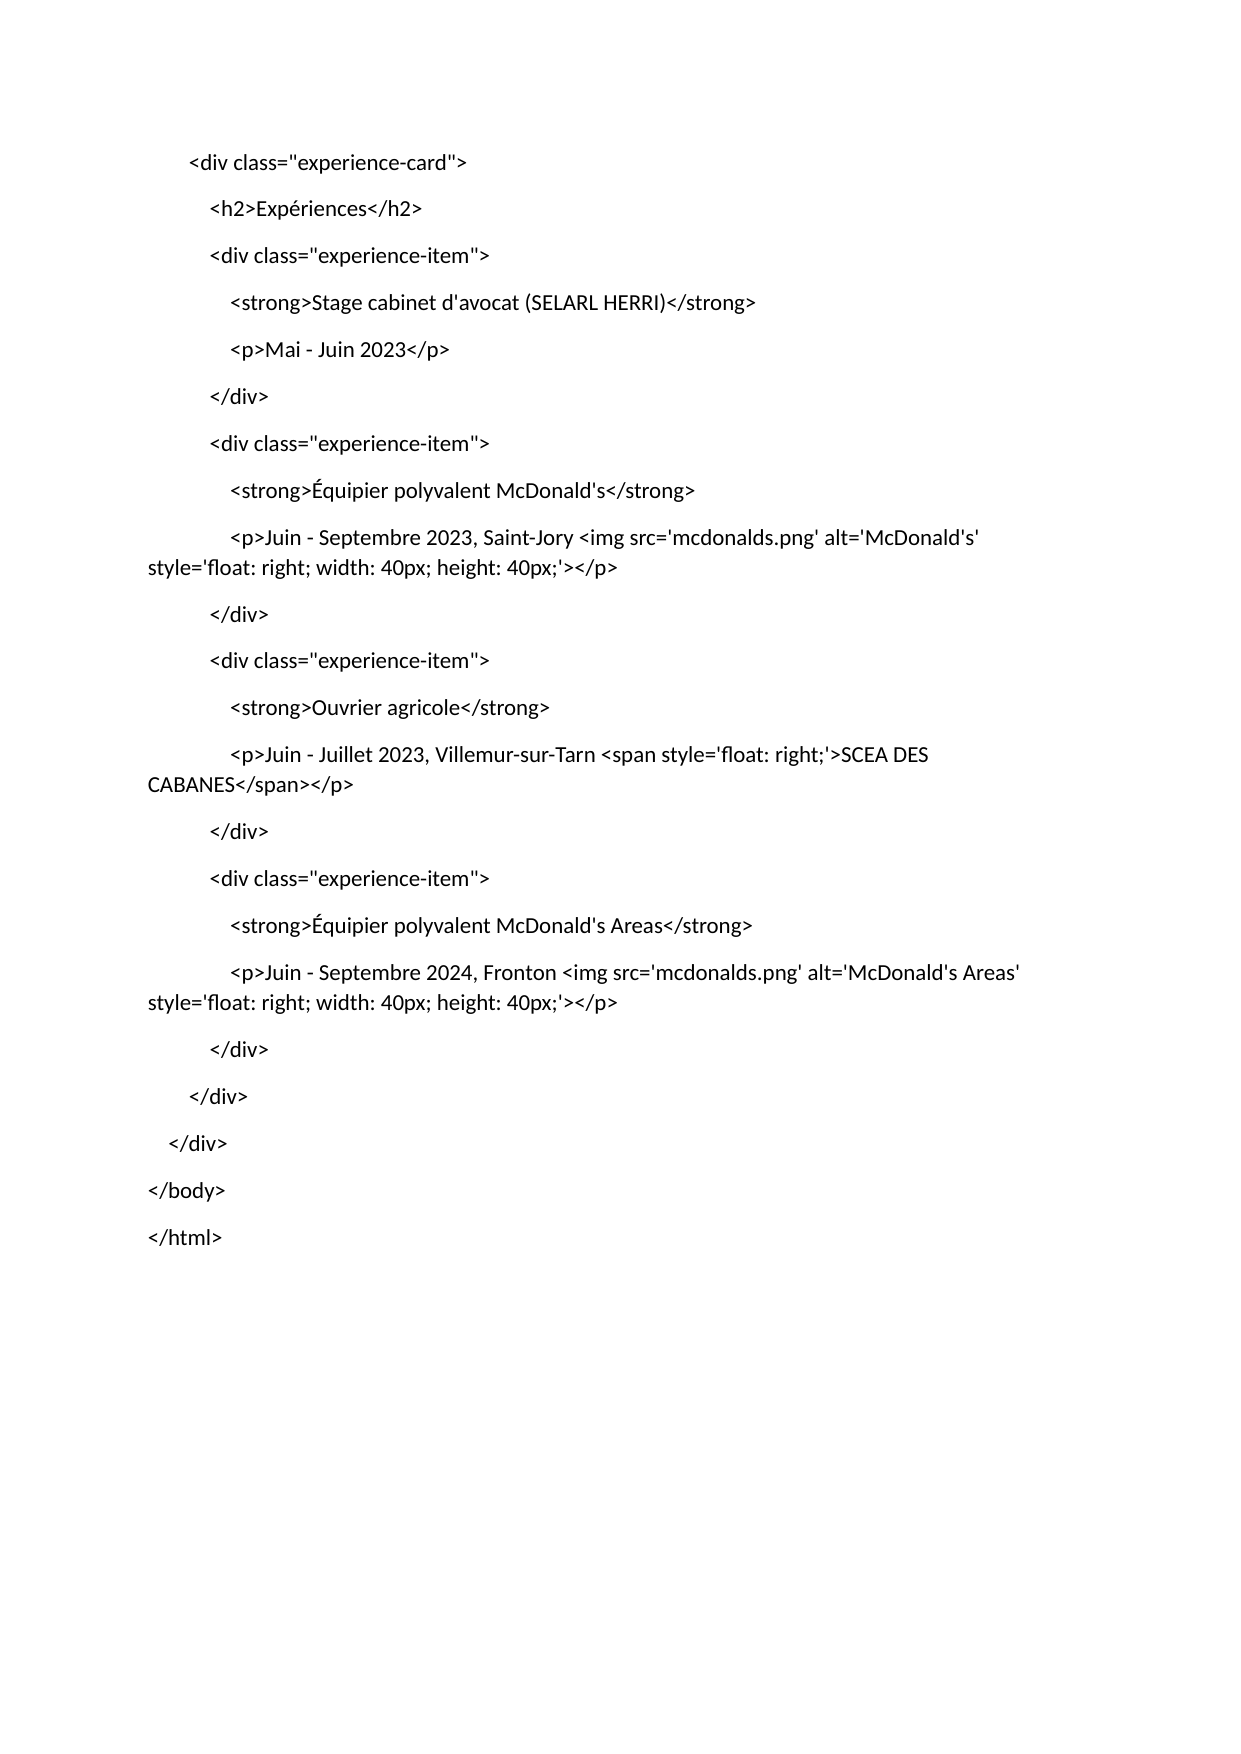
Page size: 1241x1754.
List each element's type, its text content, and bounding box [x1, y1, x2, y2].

text <strong>Stage cabinet d'avocat (SELARL HERRI)</strong> [148, 288, 1093, 316]
text <div class="experience-item"> [148, 241, 1093, 269]
text <div class="experience-item"> [148, 429, 1093, 457]
text </div> [148, 1082, 1093, 1110]
text <p>Mai - Juin 2023</p> [148, 335, 1093, 363]
text </div> [148, 1129, 1093, 1157]
text </div> [148, 382, 1093, 410]
text <strong>Équipier polyvalent McDonald's</strong> [148, 476, 1093, 504]
text <strong>Équipier polyvalent McDonald's Areas</strong> [148, 911, 1093, 939]
text <p>Juin - Juillet 2023, Villemur-sur-Tarn <span style='float: right;'>SCEA DES CABANES</span></p> [148, 740, 1093, 798]
text </div> [148, 817, 1093, 845]
text <h2>Expériences</h2> [148, 194, 1093, 222]
text </div> [148, 1035, 1093, 1063]
text </html> [148, 1223, 1093, 1251]
text <div class="experience-card"> [148, 148, 1093, 176]
text <div class="experience-item"> [148, 864, 1093, 892]
text </body> [148, 1176, 1093, 1204]
text </div> [148, 600, 1093, 628]
text <div class="experience-item"> [148, 647, 1093, 674]
text <strong>Ouvrier agricole</strong> [148, 693, 1093, 721]
text <p>Juin - Septembre 2023, Saint-Jory <img src='mcdonalds.png' alt='McDonald's' style='float: right; width: 40px; height: 40px;'></p> [148, 523, 1093, 581]
text <p>Juin - Septembre 2024, Fronton <img src='mcdonalds.png' alt='McDonald's Areas' style='float: right; width: 40px; height: 40px;'></p> [148, 958, 1093, 1016]
